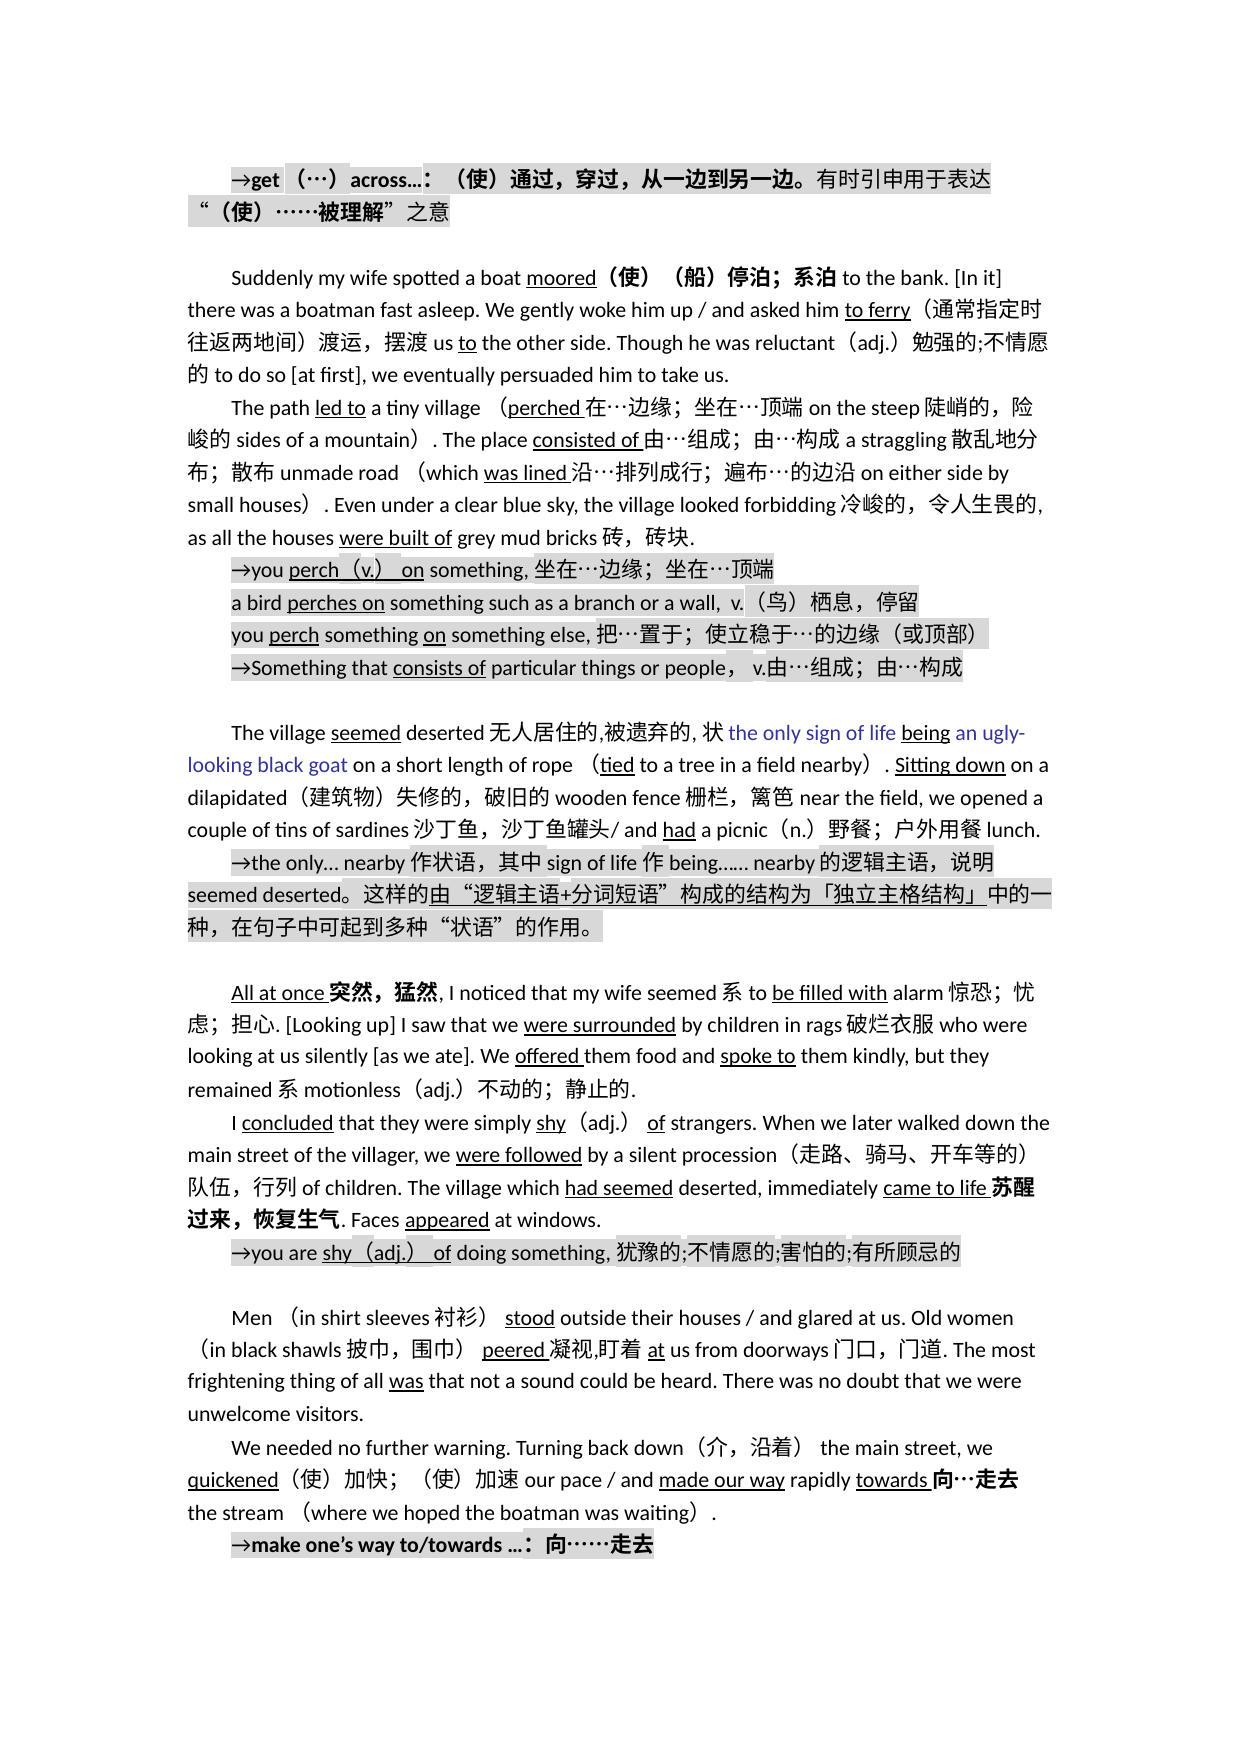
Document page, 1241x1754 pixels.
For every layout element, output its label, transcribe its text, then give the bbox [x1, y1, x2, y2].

text →you are shy（adj.） of doing something, 犹豫的;不情愿的;害怕的;有所顾忌的 [187, 1234, 1053, 1267]
text We needed no further warning. Turning back down（介，沿着） the main street, we quickened（使）加快；（使）加速 our pace / and made our way rapidly towards向…走去 the stream （where we hoped the boatman was waiting）. [187, 1429, 1053, 1527]
text →the only… nearby 作状语，其中 sign of life 作 being…… nearby的逻辑主语，说明seemed deserted。这样的由“逻辑主语+分词短语”构成的结构为「独立主格结构」中的一种，在句子中可起到多种“状语”的作用。 [187, 844, 1053, 942]
text Men （in shirt sleeves衬衫） stood outside their houses / and glared at us. Old women （in black shawls披巾，围巾） peered凝视,盯着 at us from doorways门口，门道. The most frightening thing of all was that not a sound could be heard. There was no doubt that we were unwelcome visitors. [187, 1299, 1053, 1429]
text Suddenly my wife spotted a boat moored（使）（船）停泊；系泊 to the bank. [In it] there was a boatman fast asleep. We gently woke him up / and asked him to ferry（通常指定时往返两地间）渡运，摆渡 us to the other side. Though he was reluctant（adj.）勉强的;不情愿的 to do so [at first], we eventually persuaded him to take us. [187, 259, 1053, 389]
text →make one’s way to/towards …：向……走去 [187, 1527, 1053, 1559]
text The village seemed deserted无人居住的,被遗弃的, 状the only sign of life being an ugly-looking black goat on a short length of rope （tied to a tree in a field nearby）. Sitting down on a dilapidated（建筑物）失修的，破旧的 wooden fence栅栏，篱笆 near the field, we opened a couple of tins of sardines沙丁鱼，沙丁鱼罐头/ and had a picnic（n.）野餐；户外用餐 lunch. [187, 714, 1053, 844]
text →Something that consists of particular things or people， v.由…组成；由…构成 [187, 649, 1053, 682]
text a bird perches on something such as a branch or a wall, v.（鸟）栖息，停留 [187, 584, 1053, 617]
text The path led to a tiny village （perched在…边缘；坐在…顶端 on the steep陡峭的，险峻的 sides of a mountain）. The place consisted of由…组成；由…构成 a straggling散乱地分布；散布 unmade road （which was lined沿…排列成行；遍布…的边沿 on either side by small houses）. Even under a clear blue sky, the village looked forbidding冷峻的，令人生畏的, as all the houses were built of grey mud bricks砖，砖块. [187, 389, 1053, 552]
text →get （…）across…：（使）通过，穿过，从一边到另一边。有时引申用于表达“（使）……被理解”之意 [187, 162, 1053, 227]
text →you perch（v.） on something, 坐在…边缘；坐在…顶端 [187, 552, 1053, 584]
text you perch something on something else, 把…置于；使立稳于…的边缘（或顶部） [187, 617, 1053, 649]
text I concluded that they were simply shy（adj.） of strangers. When we later walked down the main street of the villager, we were followed by a silent procession（走路、骑马、开车等的）队伍，行列 of children. The village which had seemed deserted, immediately came to life苏醒过来，恢复生气. Faces appeared at windows. [187, 1104, 1053, 1234]
text All at once突然，猛然, I noticed that my wife seemed系 to be filled with alarm惊恐；忧虑；担心. [Looking up] I saw that we were surrounded by children in rags破烂衣服 who were looking at us silently [as we ate]. We offered them food and spoke to them kindly, but they remained系 motionless（adj.）不动的；静止的. [187, 974, 1053, 1104]
